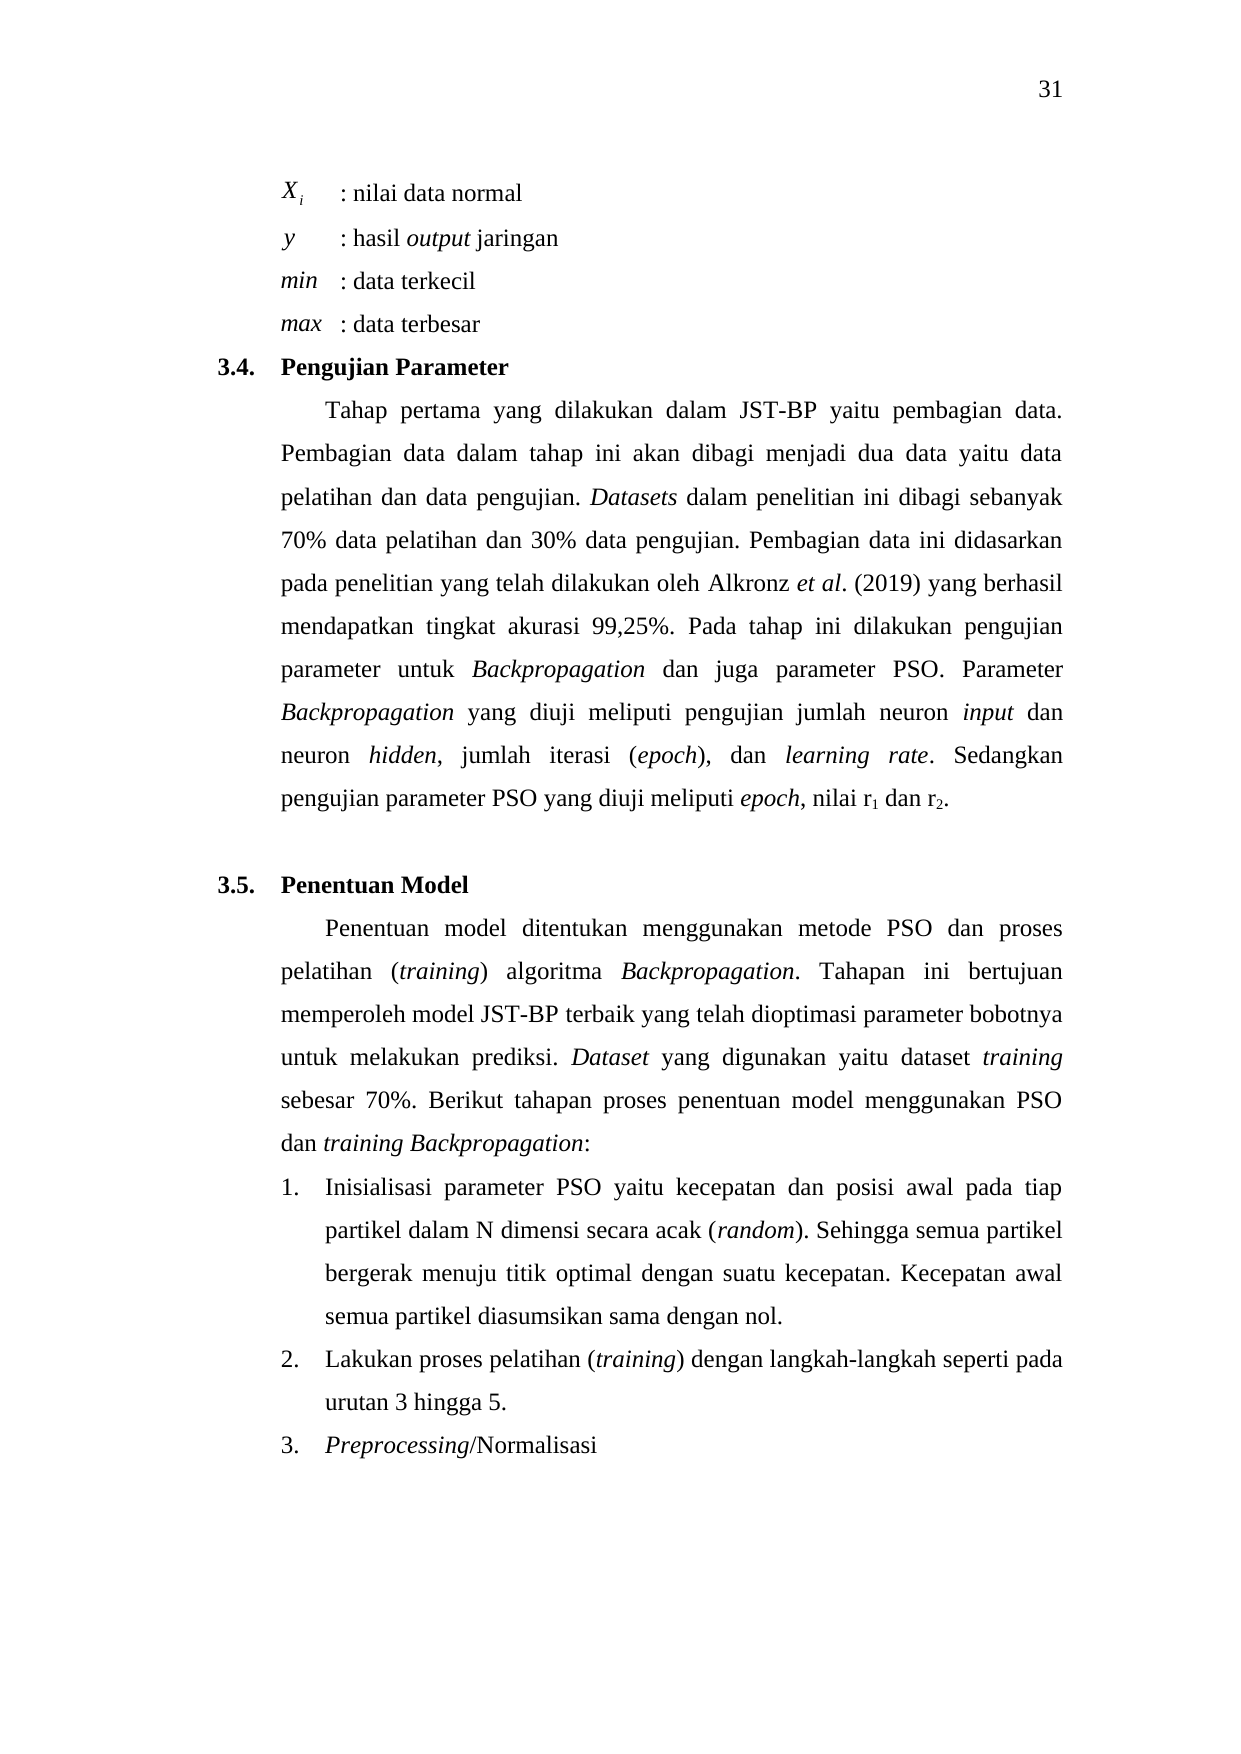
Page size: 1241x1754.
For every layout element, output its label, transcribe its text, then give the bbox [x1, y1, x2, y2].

text : data terkecil [281, 266, 1063, 295]
list Inisialisasi parameter PSO yaitu kecepatan dan posisi awal pada tiap partikel dalam N dimensi secara acak (random). Sehingga semua partikel bergerak menuju titik optimal dengan suatu kecepatan. Kecepatan awal semua partikel diasumsikan sama dengan nol. [281, 1172, 1063, 1330]
text : hasil output jaringan [281, 223, 1063, 252]
text Tahap pertama yang dilakukan dalam JST-BP yaitu pembagian data. Pembagian data dalam tahap ini akan dibagi menjadi dua data yaitu data pelatihan dan data pengujian. Datasets dalam penelitian ini dibagi sebanyak 70% data pelatihan dan 30% data pengujian. Pembagian data ini didasarkan pada penelitian yang telah dilakukan oleh Alkronz et al. (2019) yang berhasil mendapatkan tingkat akurasi 99,25%. Pada tahap ini dilakukan pengujian parameter untuk Backpropagation dan juga parameter PSO. Parameter Backpropagation yang diuji meliputi pengujian jumlah neuron input dan neuron hidden, jumlah iterasi (epoch), dan learning rate. Sedangkan pengujian parameter PSO yang diuji meliputi epoch, nilai r1 dan r2. [281, 395, 1063, 812]
text : data terbesar [281, 309, 1063, 338]
text : nilai data normal [281, 177, 1063, 208]
list Preprocessing/Normalisasi [281, 1430, 1063, 1459]
text Penentuan model ditentukan menggunakan metode PSO dan proses pelatihan (training) algoritma Backpropagation. Tahapan ini bertujuan memperoleh model JST-BP terbaik yang telah dioptimasi parameter bobotnya untuk melakukan prediksi. Dataset yang digunakan yaitu dataset training sebesar 70%. Berikut tahapan proses penentuan model menggunakan PSO dan training Backpropagation: [281, 913, 1063, 1157]
list Lakukan proses pelatihan (training) dengan langkah-langkah seperti pada urutan 3 hingga 5. [281, 1344, 1063, 1416]
subtitle Pengujian Parameter [236, 352, 1063, 381]
subtitle Penentuan Model [236, 870, 1063, 898]
